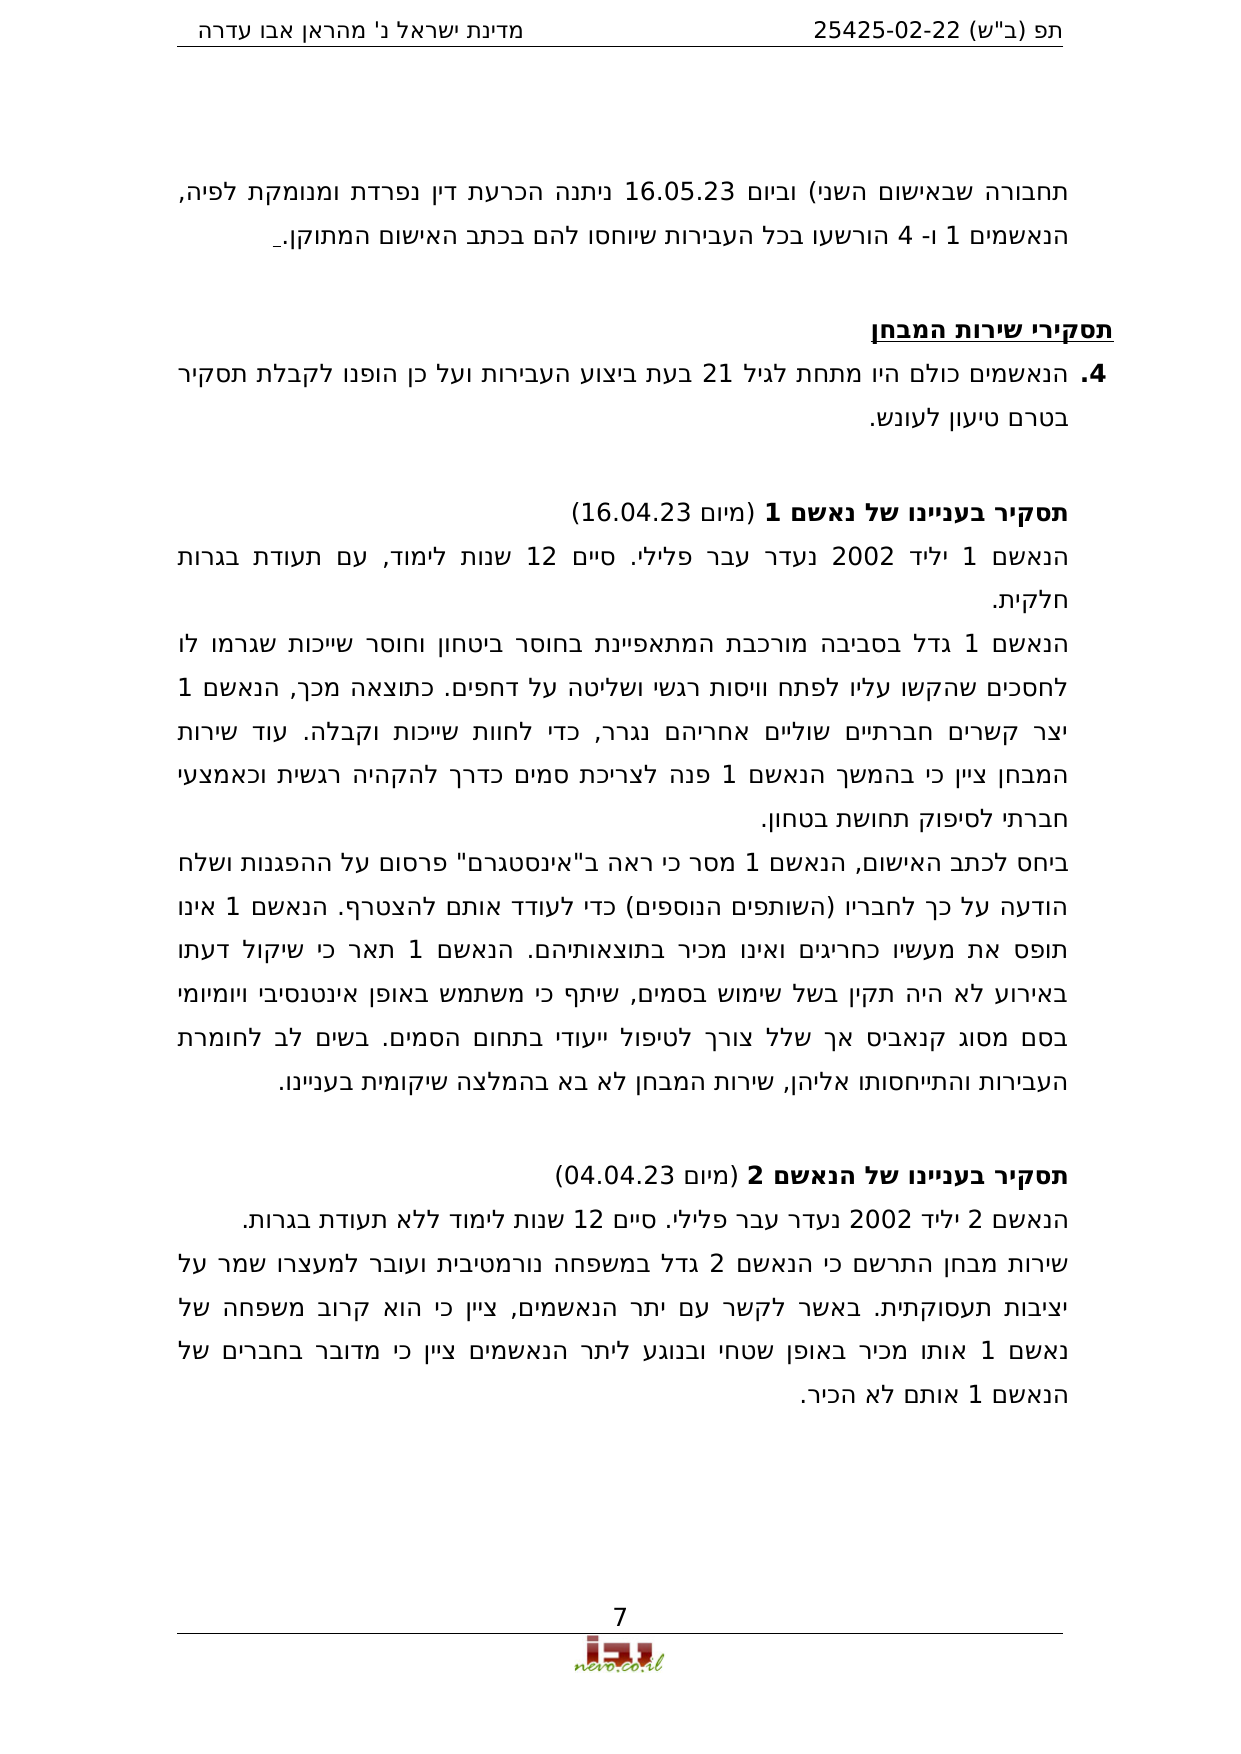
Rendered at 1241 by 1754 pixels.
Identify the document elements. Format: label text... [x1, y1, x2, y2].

list תסקיר בעניינו של הנאשם 2 (מיום 04.04.23) [177, 1162, 1069, 1191]
list שירות מבחן התרשם כי הנאשם 2 גדל במשפחה נורמטיבית ועובר למעצרו שמר על יציבות תעסוקתית. באשר לקשר עם יתר הנאשמים, ציין כי הוא קרוב משפחה של נאשם 1 אותו מכיר באופן שטחי ובנוגע ליתר הנאשמים ציין כי מדובר בחברים של הנאשם 1 אותם לא הכיר. [177, 1249, 1069, 1409]
list ביחס לכתב האישום, הנאשם 1 מסר כי ראה ב"אינסטגרם" פרסום על ההפגנות ושלח הודעה על כך לחבריו (השותפים הנוספים) כדי לעודד אותם להצטרף. הנאשם 1 אינו תופס את מעשיו כחריגים ואינו מכיר בתוצאותיהם. הנאשם 1 תאר כי שיקול דעתו באירוע לא היה תקין בשל שימוש בסמים, שיתף כי משתמש באופן אינטנסיבי ויומיומי בסם מסוג קנאביס אך שלל צורך לטיפול ייעודי בתחום הסמים. בשים לב לחומרת העבירות והתייחסותו אליהן, שירות המבחן לא בא בהמלצה שיקומית בעניינו. [177, 848, 1069, 1096]
text תסקירי שירות המבחן [177, 316, 1113, 345]
list הנאשמים כולם היו מתחת לגיל 21 בעת ביצוע העבירות ועל כן הופנו לקבלת תסקיר בטרם טיעון לעונש. [177, 359, 1107, 432]
list תסקיר בעניינו של נאשם 1 (מיום 16.04.23) [177, 498, 1069, 527]
list הנאשם 1 גדל בסביבה מורכבת המתאפיינת בחוסר ביטחון וחוסר שייכות שגרמו לו לחסכים שהקשו עליו לפתח וויסות רגשי ושליטה על דחפים. כתוצאה מכך, הנאשם 1 יצר קשרים חברתיים שוליים אחריהם נגרר, כדי לחוות שייכות וקבלה. עוד שירות המבחן ציין כי בהמשך הנאשם 1 פנה לצריכת סמים כדרך להקהיה רגשית וכאמצעי חברתי לסיפוק תחושת בטחון. [177, 629, 1069, 833]
list הנאשם 1 יליד 2002 נעדר עבר פלילי. סיים 12 שנות לימוד, עם תעודת בגרות חלקית. [177, 542, 1069, 615]
picture [574, 1635, 666, 1673]
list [177, 177, 1107, 250]
list הנאשם 2 יליד 2002 נעדר עבר פלילי. סיים 12 שנות לימוד ללא תעודת בגרות. [177, 1205, 1069, 1234]
